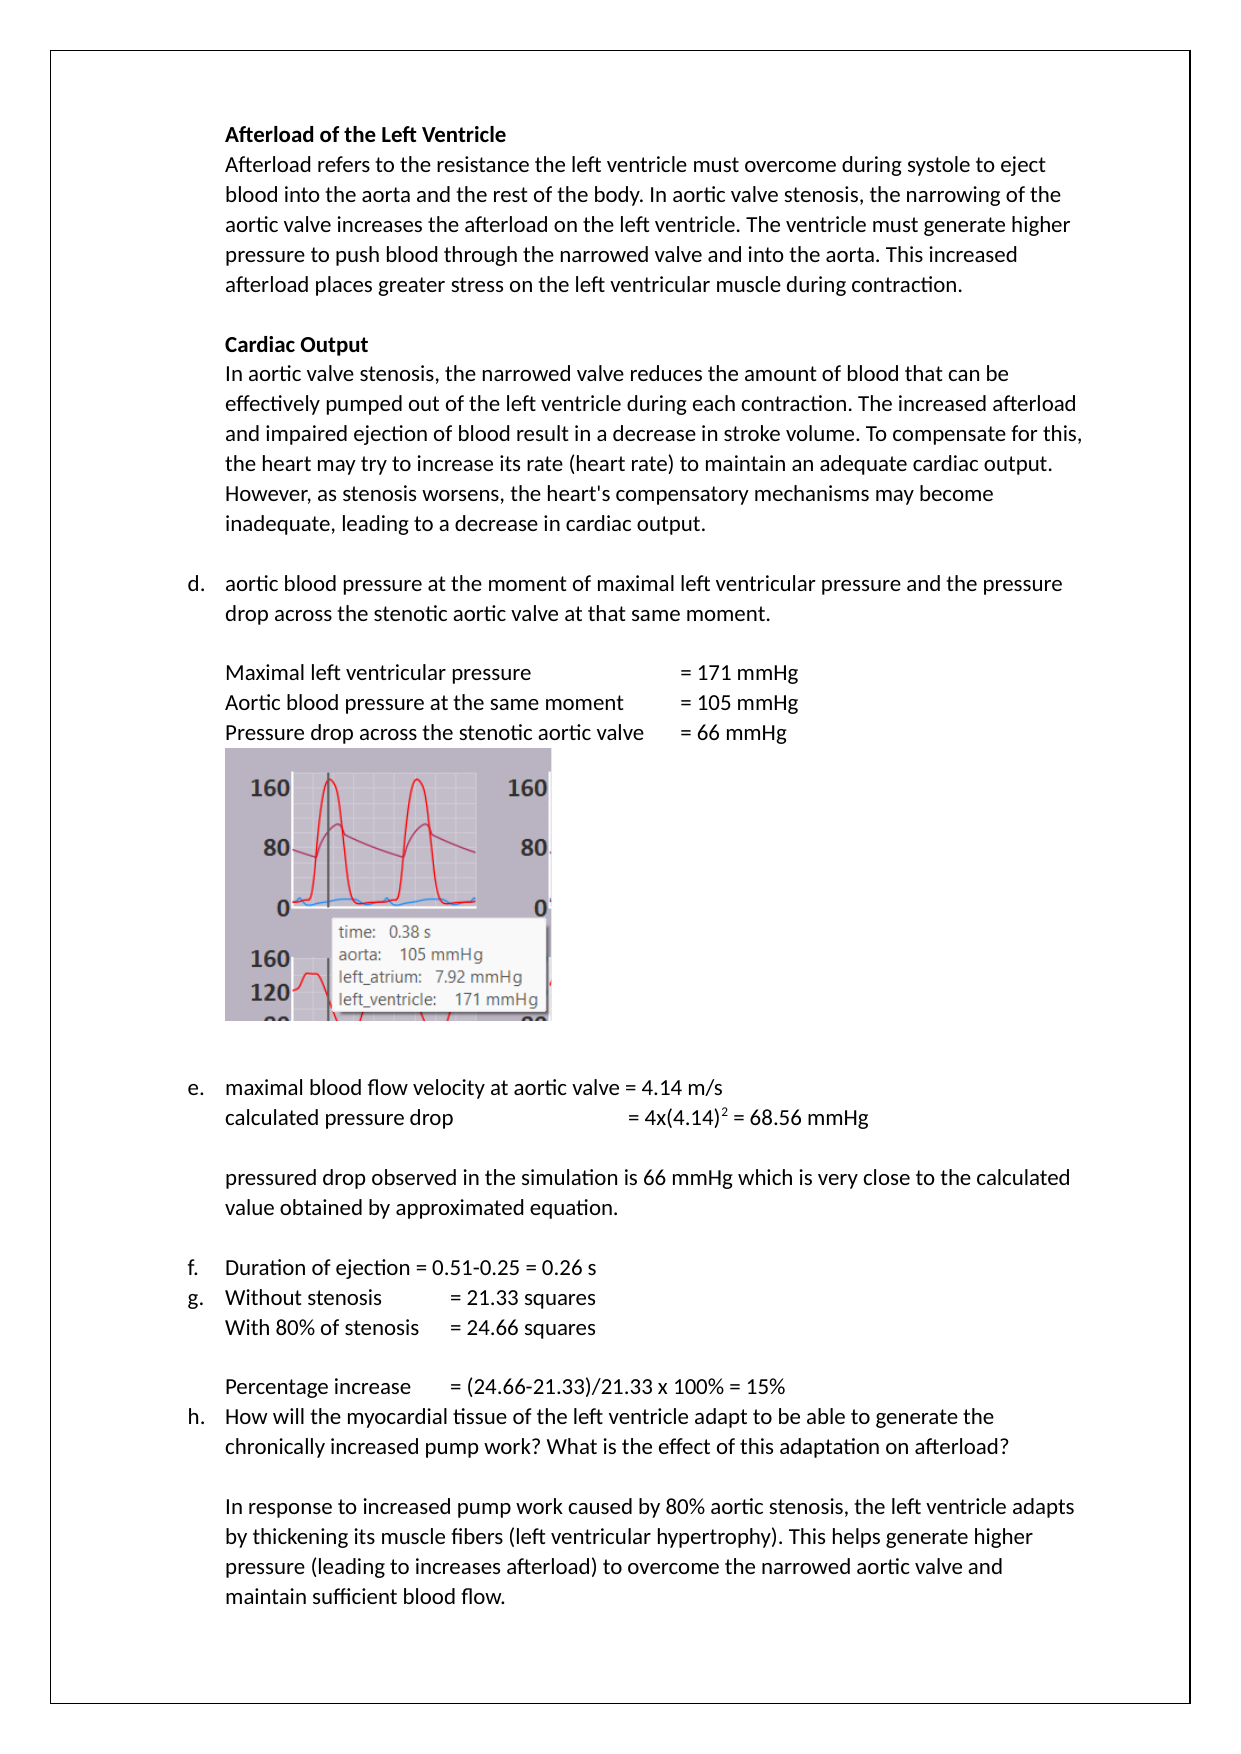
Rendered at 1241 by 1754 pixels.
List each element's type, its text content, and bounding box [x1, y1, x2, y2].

list pressured drop observed in the simulation is 66 mmHg which is very close to the calculated value obtained by approximated equation. [225, 1163, 1090, 1221]
list Duration of ejection = 0.51-0.25 = 0.26 s [187, 1253, 1090, 1281]
list maximal blood flow velocity at aortic valve = 4.14 m/s [187, 1073, 1090, 1102]
list calculated pressure drop = 4x(4.14)2 = 68.56 mmHg [225, 1103, 1090, 1131]
list aortic blood pressure at the moment of maximal left ventricular pressure and the pressure drop across the stenotic aortic valve at that same moment. [187, 569, 1090, 627]
list Aortic blood pressure at the same moment = 105 mmHg [225, 688, 1090, 716]
list Afterload of the Left Ventricle [225, 120, 1090, 148]
list With 80% of stenosis = 24.66 squares [225, 1313, 1090, 1341]
list In aortic valve stenosis, the narrowed valve reduces the amount of blood that can be effectively pumped out of the left ventricle during each contraction. The increased afterload and impaired ejection of blood result in a decrease in stroke volume. To compensate for this, the heart may try to increase its rate (heart rate) to maintain an adequate cardiac output. However, as stenosis worsens, the heart's compensatory mechanisms may become inadequate, leading to a decrease in cardiac output. [225, 359, 1090, 537]
list How will the myocardial tissue of the left ventricle adapt to be able to generate the chronically increased pump work? What is the effect of this adaptation on afterload? [187, 1402, 1090, 1460]
list Percentage increase = (24.66-21.33)/21.33 x 100% = 15% [225, 1372, 1090, 1401]
list Without stenosis = 21.33 squares [187, 1283, 1090, 1311]
list Afterload refers to the resistance the left ventricle must overcome during systole to eject blood into the aorta and the rest of the body. In aortic valve stenosis, the narrowing of the aortic valve increases the afterload on the left ventricle. The ventricle must generate higher pressure to push blood through the narrowed valve and into the aorta. This increased afterload places greater stress on the left ventricular muscle during contraction. [225, 150, 1090, 298]
list In response to increased pump work caused by 80% aortic stenosis, the left ventricle adapts by thickening its muscle fibers (left ventricular hypertrophy). This helps generate higher pressure (leading to increases afterload) to overcome the narrowed aortic valve and maintain sufficient blood flow. [225, 1492, 1090, 1610]
list Pressure drop across the stenotic aortic valve = 66 mmHg [225, 718, 1090, 746]
picture [225, 748, 552, 1021]
list Maximal left ventricular pressure = 171 mmHg [225, 658, 1090, 687]
list Cardiac Output [225, 330, 1090, 358]
